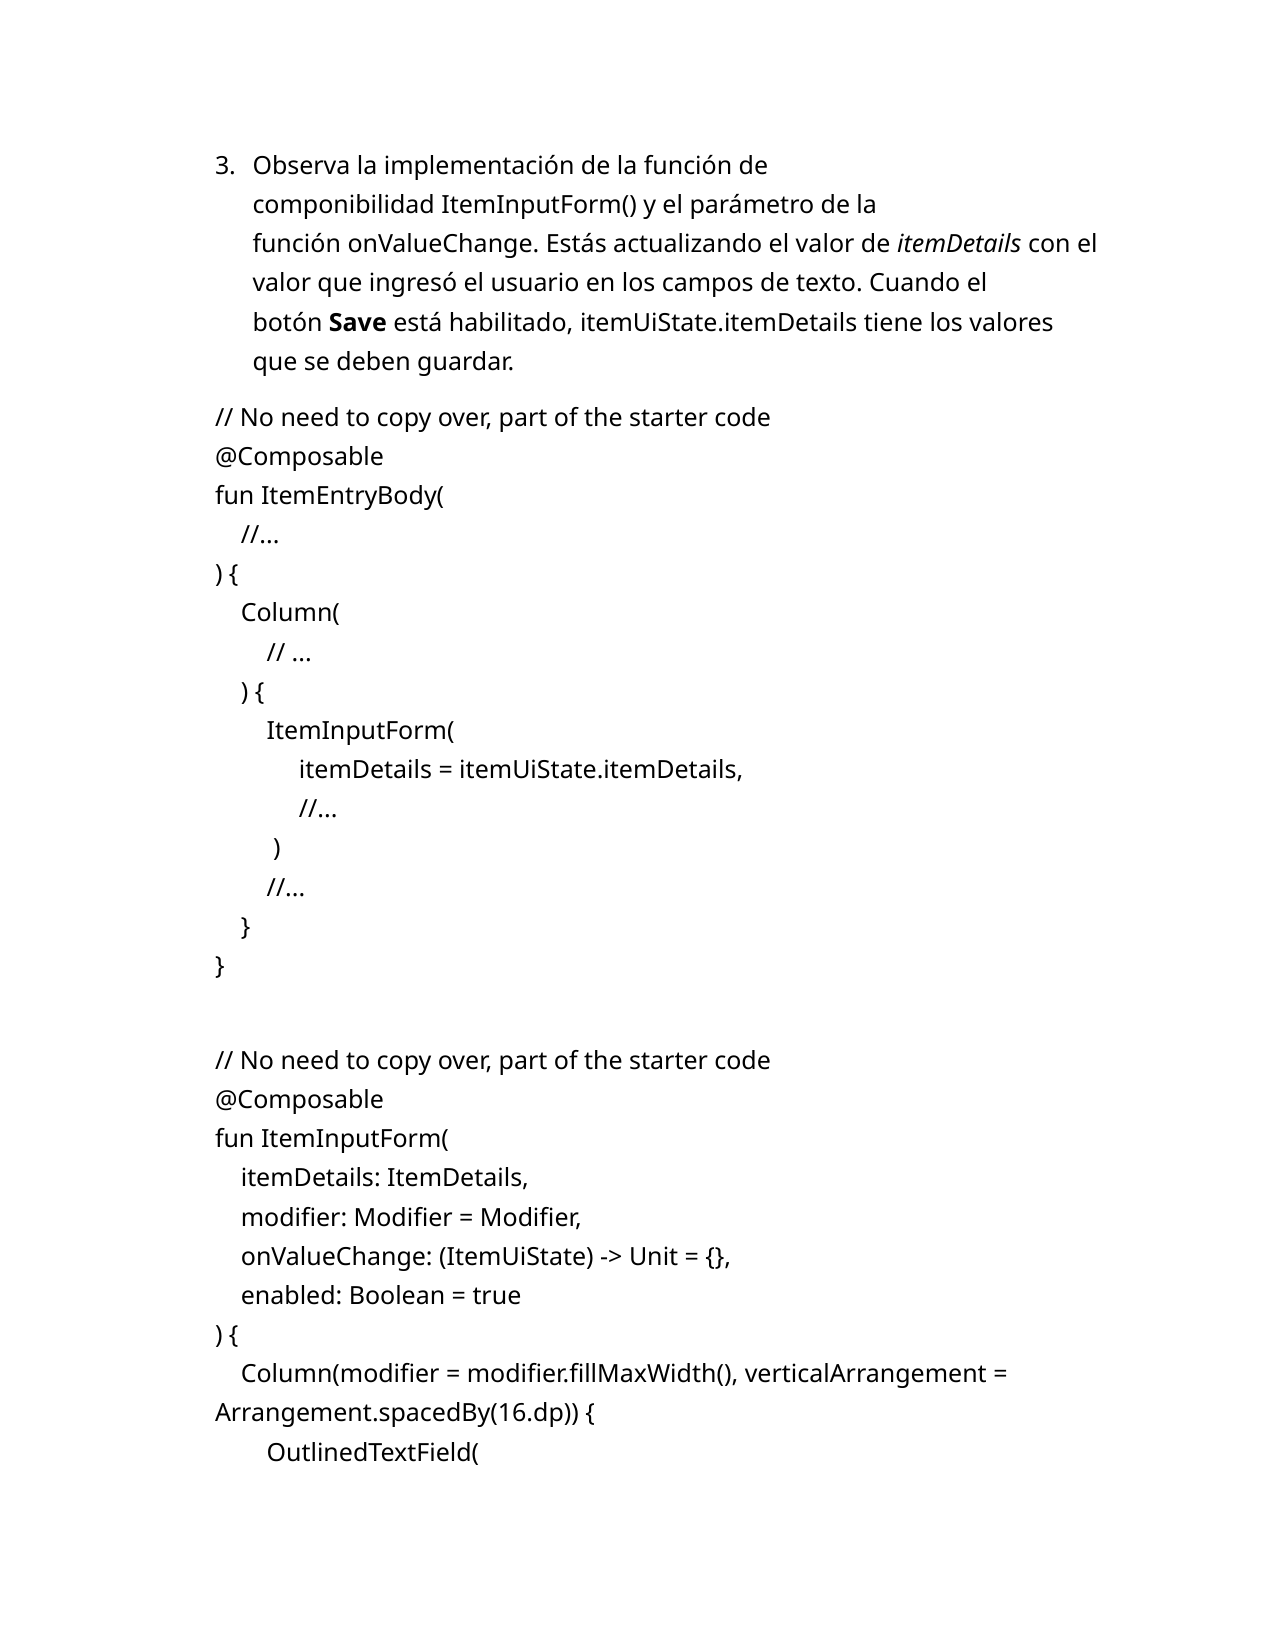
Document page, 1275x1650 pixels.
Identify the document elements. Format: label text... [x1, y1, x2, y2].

text // No need to copy over, part of the starter code @Composable fun ItemEntryBody( //... ) { Column( // ... ) { ItemInputForm( itemDetails = itemUiState.itemDetails, //... ) //... } } [215, 399, 1098, 1021]
list Observa la implementación de la función de componibilidad ItemInputForm() y el parámetro de la función onValueChange. Estás actualizando el valor de itemDetails con el valor que ingresó el usuario en los campos de texto. Cuando el botón Save está habilitado, itemUiState.itemDetails tiene los valores que se deben guardar. [215, 148, 1098, 377]
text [215, 1043, 1098, 1468]
